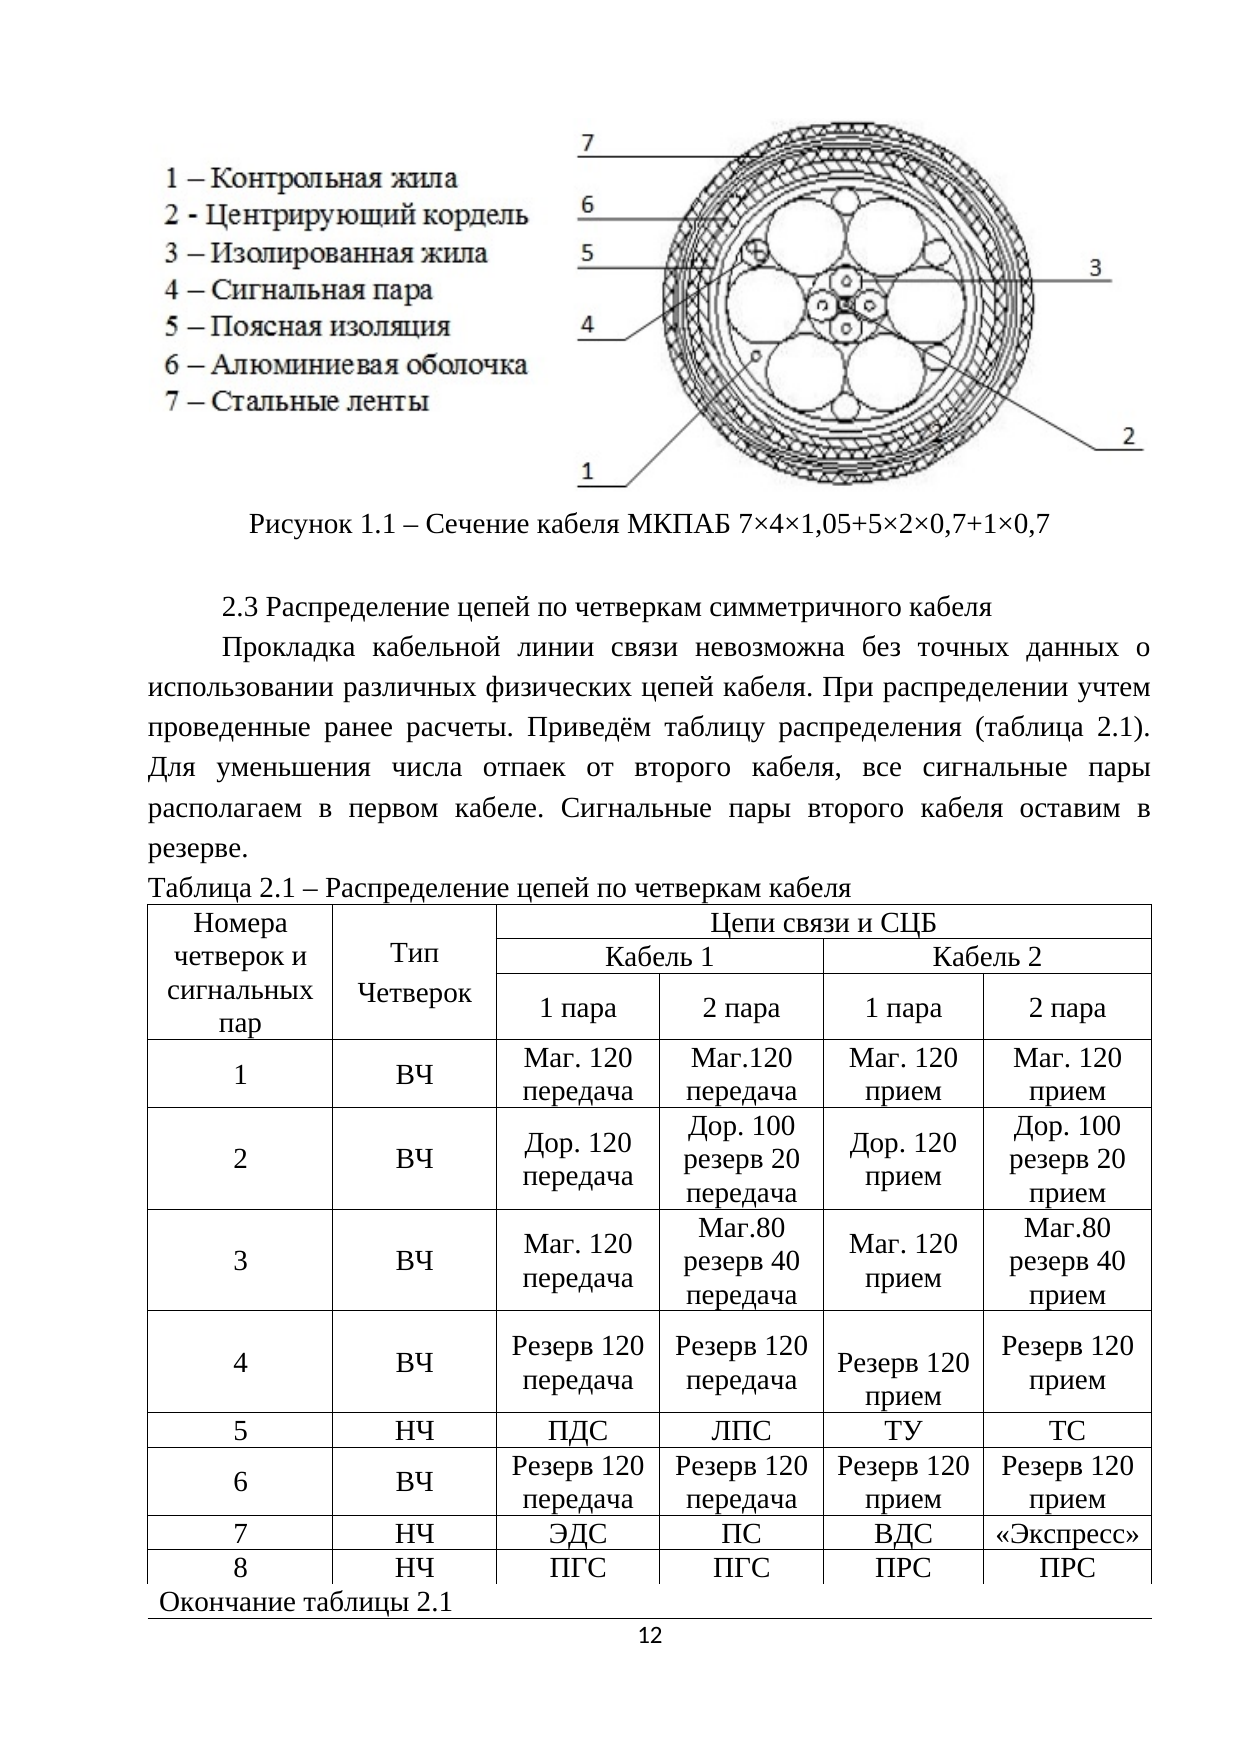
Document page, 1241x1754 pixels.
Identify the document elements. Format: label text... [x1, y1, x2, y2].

table_cell Резерв 120 передача [497, 1448, 659, 1515]
table_cell Маг. 120 прием [824, 1040, 983, 1107]
table_cell 5 [148, 1413, 332, 1447]
table_cell ПГС [497, 1550, 659, 1584]
table_cell ВЧ [333, 1210, 496, 1310]
text 2.3 Распределение цепей по четверкам симметричного кабеля [148, 589, 1152, 622]
table_cell 4 [148, 1311, 332, 1412]
table_cell Резерв 120 передача [497, 1311, 659, 1412]
picture [148, 118, 1151, 501]
table_header Номера четверок и сигнальных пар [148, 905, 332, 1039]
table_cell ПС [660, 1516, 823, 1549]
table_cell 2 [148, 1108, 332, 1209]
table_cell Маг.80 резерв 40 прием [984, 1210, 1151, 1310]
table_cell 1 пара [824, 974, 983, 1039]
table_cell ПГС [660, 1550, 823, 1584]
table_cell Маг. 120 передача [497, 1210, 659, 1310]
table_cell Маг. 120 передача [497, 1040, 659, 1107]
table_cell ТС [984, 1413, 1151, 1447]
table_cell ВДС [824, 1516, 983, 1549]
table_cell Дор. 100 резерв 20 передача [660, 1108, 823, 1209]
table_cell Маг. 120 прием [824, 1210, 983, 1310]
table_cell ПРС [984, 1550, 1151, 1584]
table_header Цепи связи и СЦБ [497, 905, 1151, 938]
table_cell Кабель 1 [497, 939, 823, 973]
table_cell ТУ [824, 1413, 983, 1447]
table_cell 2 пара [660, 974, 823, 1039]
table_cell ПРС [824, 1550, 983, 1584]
table_cell НЧ [333, 1516, 496, 1549]
text Прокладка кабельной линии связи невозможна без точных данных о использовании различных физических цепей кабеля. При распределении учтем проведенные ранее расчеты. Приведём таблицу распределения (таблица 2.1). Для уменьшения числа отпаек от второго кабеля, все сигнальные пары располагаем в первом кабеле. Сигнальные пары второго кабеля оставим в резерве. [148, 629, 1152, 863]
table_cell Кабель 2 [824, 939, 1151, 973]
table_cell НЧ [333, 1550, 496, 1584]
table_cell Резерв 120 передача [660, 1448, 823, 1515]
table_cell 2 пара [984, 974, 1151, 1039]
table_cell Дор. 120 прием [824, 1108, 983, 1209]
table_cell Резерв 120 прием [984, 1448, 1151, 1515]
table_cell Резерв 120 прием [824, 1311, 983, 1412]
table_cell Окончание таблицы 2.1 [148, 1584, 1152, 1617]
table_cell Резерв 120 передача [660, 1311, 823, 1412]
table_cell ЛПС [660, 1413, 823, 1447]
table_cell НЧ [333, 1413, 496, 1447]
table_header Тип Четверок [333, 905, 496, 1039]
table_cell Дор. 100 резерв 20 прием [984, 1108, 1151, 1209]
table_cell ВЧ [333, 1040, 496, 1107]
table_cell Резерв 120 прием [984, 1311, 1151, 1412]
table_cell ВЧ [333, 1448, 496, 1515]
table_cell Дор. 120 передача [497, 1108, 659, 1209]
table_cell Маг.80 резерв 40 передача [660, 1210, 823, 1310]
table_cell ПДС [497, 1413, 659, 1447]
table_cell ВЧ [333, 1108, 496, 1209]
table_cell 1 [148, 1040, 332, 1107]
table_cell 3 [148, 1210, 332, 1310]
table_cell Маг.120 передача [660, 1040, 823, 1107]
table_cell 7 [148, 1516, 332, 1549]
table_cell Маг. 120 прием [984, 1040, 1151, 1107]
table_cell Резерв 120 прием [824, 1448, 983, 1515]
text Рисунок 1.1 – Сечение кабеля МКПАБ 7×4×1,05+5×2×0,7+1×0,7 [148, 507, 1152, 540]
table_cell 1 пара [497, 974, 659, 1039]
table_cell ЭДС [497, 1516, 659, 1549]
table_cell 6 [148, 1448, 332, 1515]
text Таблица 2.1 – Распределение цепей по четверкам кабеля [148, 870, 1152, 904]
table_cell «Экспресс» [984, 1516, 1151, 1549]
table_cell 8 [148, 1550, 332, 1584]
table_cell ВЧ [333, 1311, 496, 1412]
